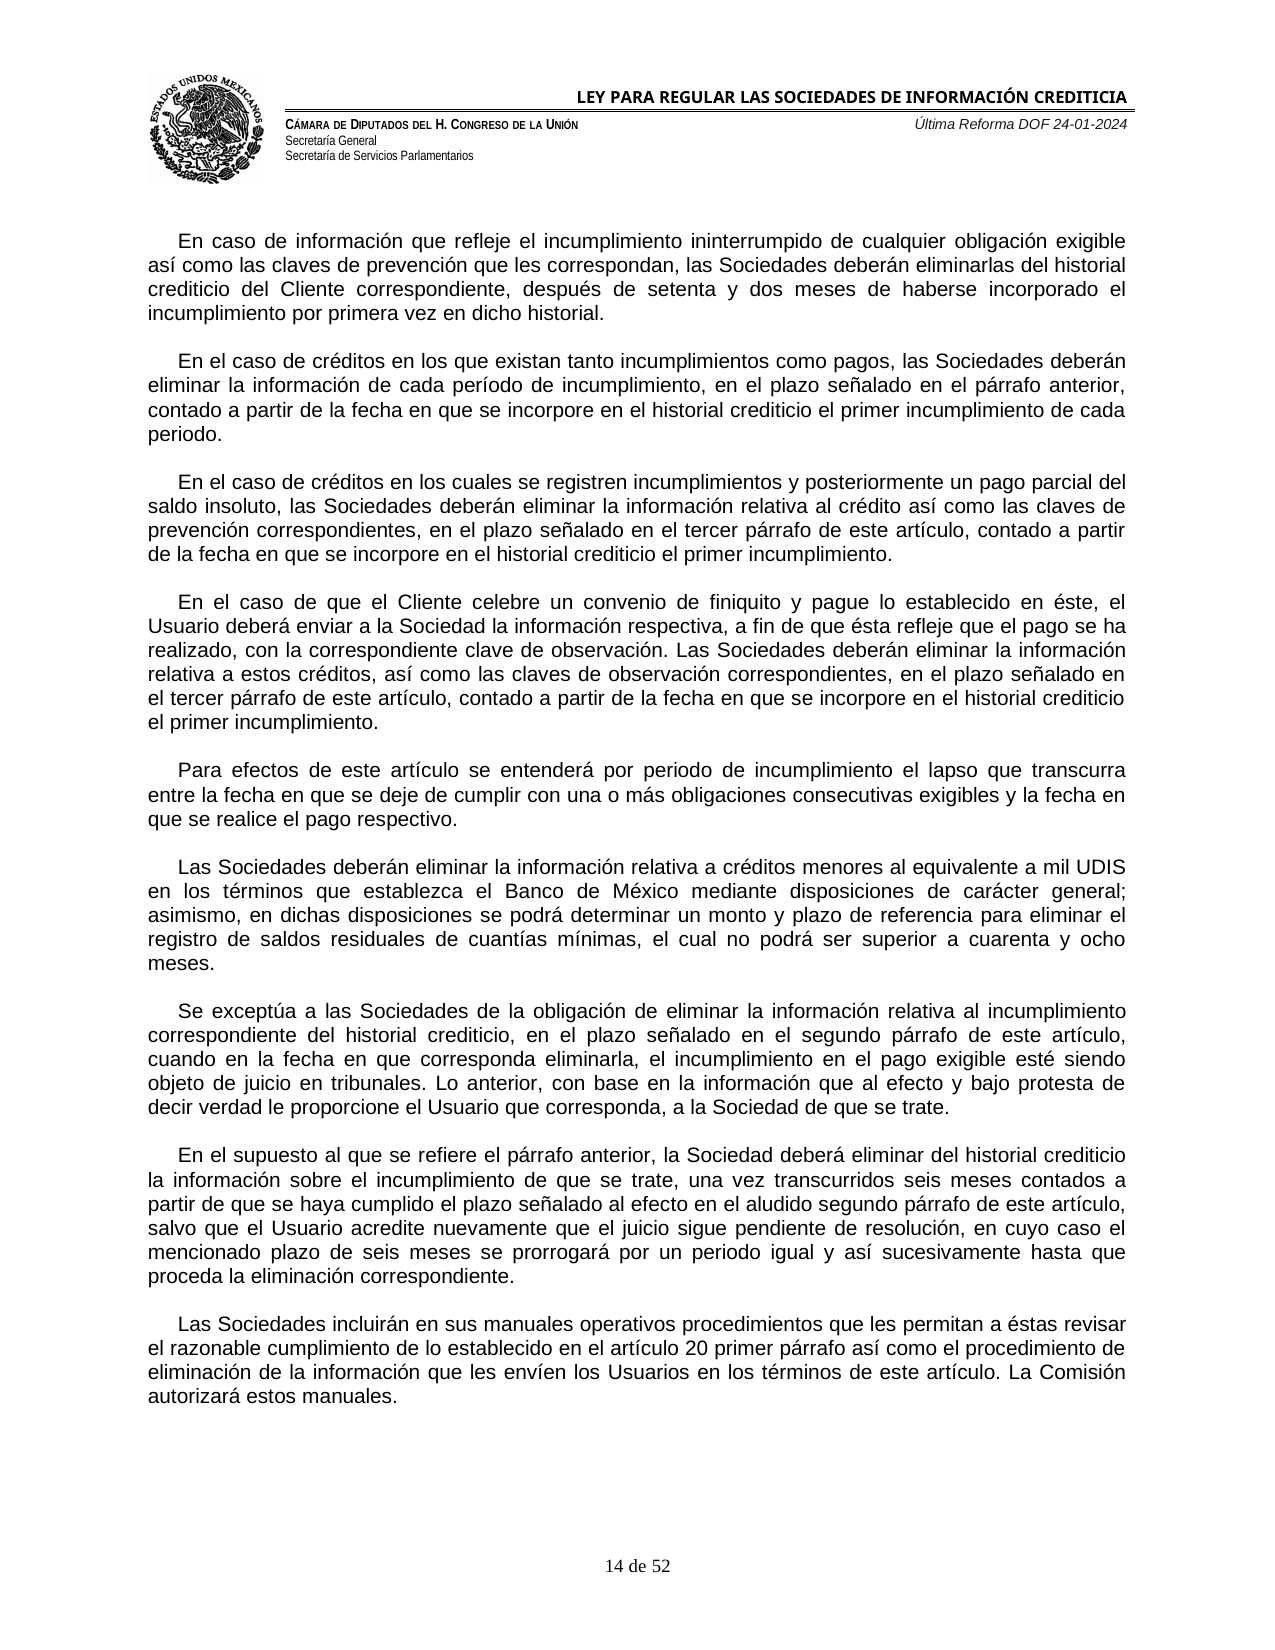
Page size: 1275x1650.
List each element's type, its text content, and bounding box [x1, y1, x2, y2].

text Para efectos de este artículo se entenderá por periodo de incumplimiento el lapso que transcurra entre la fecha en que se deje de cumplir con una o más obligaciones consecutivas exigibles y la fecha en que se realice el pago respectivo. [148, 758, 1127, 831]
text Las Sociedades deberán eliminar la información relativa a créditos menores al equivalente a mil UDIS en los términos que establezca el Banco de México mediante disposiciones de carácter general; asimismo, en dichas disposiciones se podrá determinar un monto y plazo de referencia para eliminar el registro de saldos residuales de cuantías mínimas, el cual no podrá ser superior a cuarenta y ocho meses. [148, 855, 1127, 975]
text En caso de información que refleje el incumplimiento ininterrumpido de cualquier obligación exigible así como las claves de prevención que les correspondan, las Sociedades deberán eliminarlas del historial crediticio del Cliente correspondiente, después de setenta y dos meses de haberse incorporado el incumplimiento por primera vez en dicho historial. [148, 229, 1127, 325]
text Las Sociedades incluirán en sus manuales operativos procedimientos que les permitan a éstas revisar el razonable cumplimiento de lo establecido en el artículo 20 primer párrafo así como el procedimiento de eliminación de la información que les envíen los Usuarios en los términos de este artículo. La Comisión autorizará estos manuales. [148, 1312, 1127, 1408]
text En el caso de que el Cliente celebre un convenio de finiquito y pague lo establecido en éste, el Usuario deberá enviar a la Sociedad la información respectiva, a fin de que ésta refleje que el pago se ha realizado, con la correspondiente clave de observación. Las Sociedades deberán eliminar la información relativa a estos créditos, así como las claves de observación correspondientes, en el plazo señalado en el tercer párrafo de este artículo, contado a partir de la fecha en que se incorpore en el historial crediticio el primer incumplimiento. [148, 590, 1127, 734]
text En el caso de créditos en los cuales se registren incumplimientos y posteriormente un pago parcial del saldo insoluto, las Sociedades deberán eliminar la información relativa al crédito así como las claves de prevención correspondientes, en el plazo señalado en el tercer párrafo de este artículo, contado a partir de la fecha en que se incorpore en el historial crediticio el primer incumplimiento. [148, 470, 1127, 566]
text En el supuesto al que se refiere el párrafo anterior, la Sociedad deberá eliminar del historial crediticio la información sobre el incumplimiento de que se trate, una vez transcurridos seis meses contados a partir de que se haya cumplido el plazo señalado al efecto en el aludido segundo párrafo de este artículo, salvo que el Usuario acredite nuevamente que el juicio sigue pendiente de resolución, en cuyo caso el mencionado plazo de seis meses se prorrogará por un periodo igual y así sucesivamente hasta que proceda la eliminación correspondiente. [148, 1143, 1127, 1288]
text En el caso de créditos en los que existan tanto incumplimientos como pagos, las Sociedades deberán eliminar la información de cada período de incumplimiento, en el plazo señalado en el párrafo anterior, contado a partir de la fecha en que se incorpore en el historial crediticio el primer incumplimiento de cada periodo. [148, 349, 1127, 446]
text Se exceptúa a las Sociedades de la obligación de eliminar la información relativa al incumplimiento correspondiente del historial crediticio, en el plazo señalado en el segundo párrafo de este artículo, cuando en la fecha en que corresponda eliminarla, el incumplimiento en el pago exigible esté siendo objeto de juicio en tribunales. Lo anterior, con base en la información que al efecto y bajo protesta de decir verdad le proporcione el Usuario que corresponda, a la Sociedad de que se trate. [148, 999, 1127, 1119]
